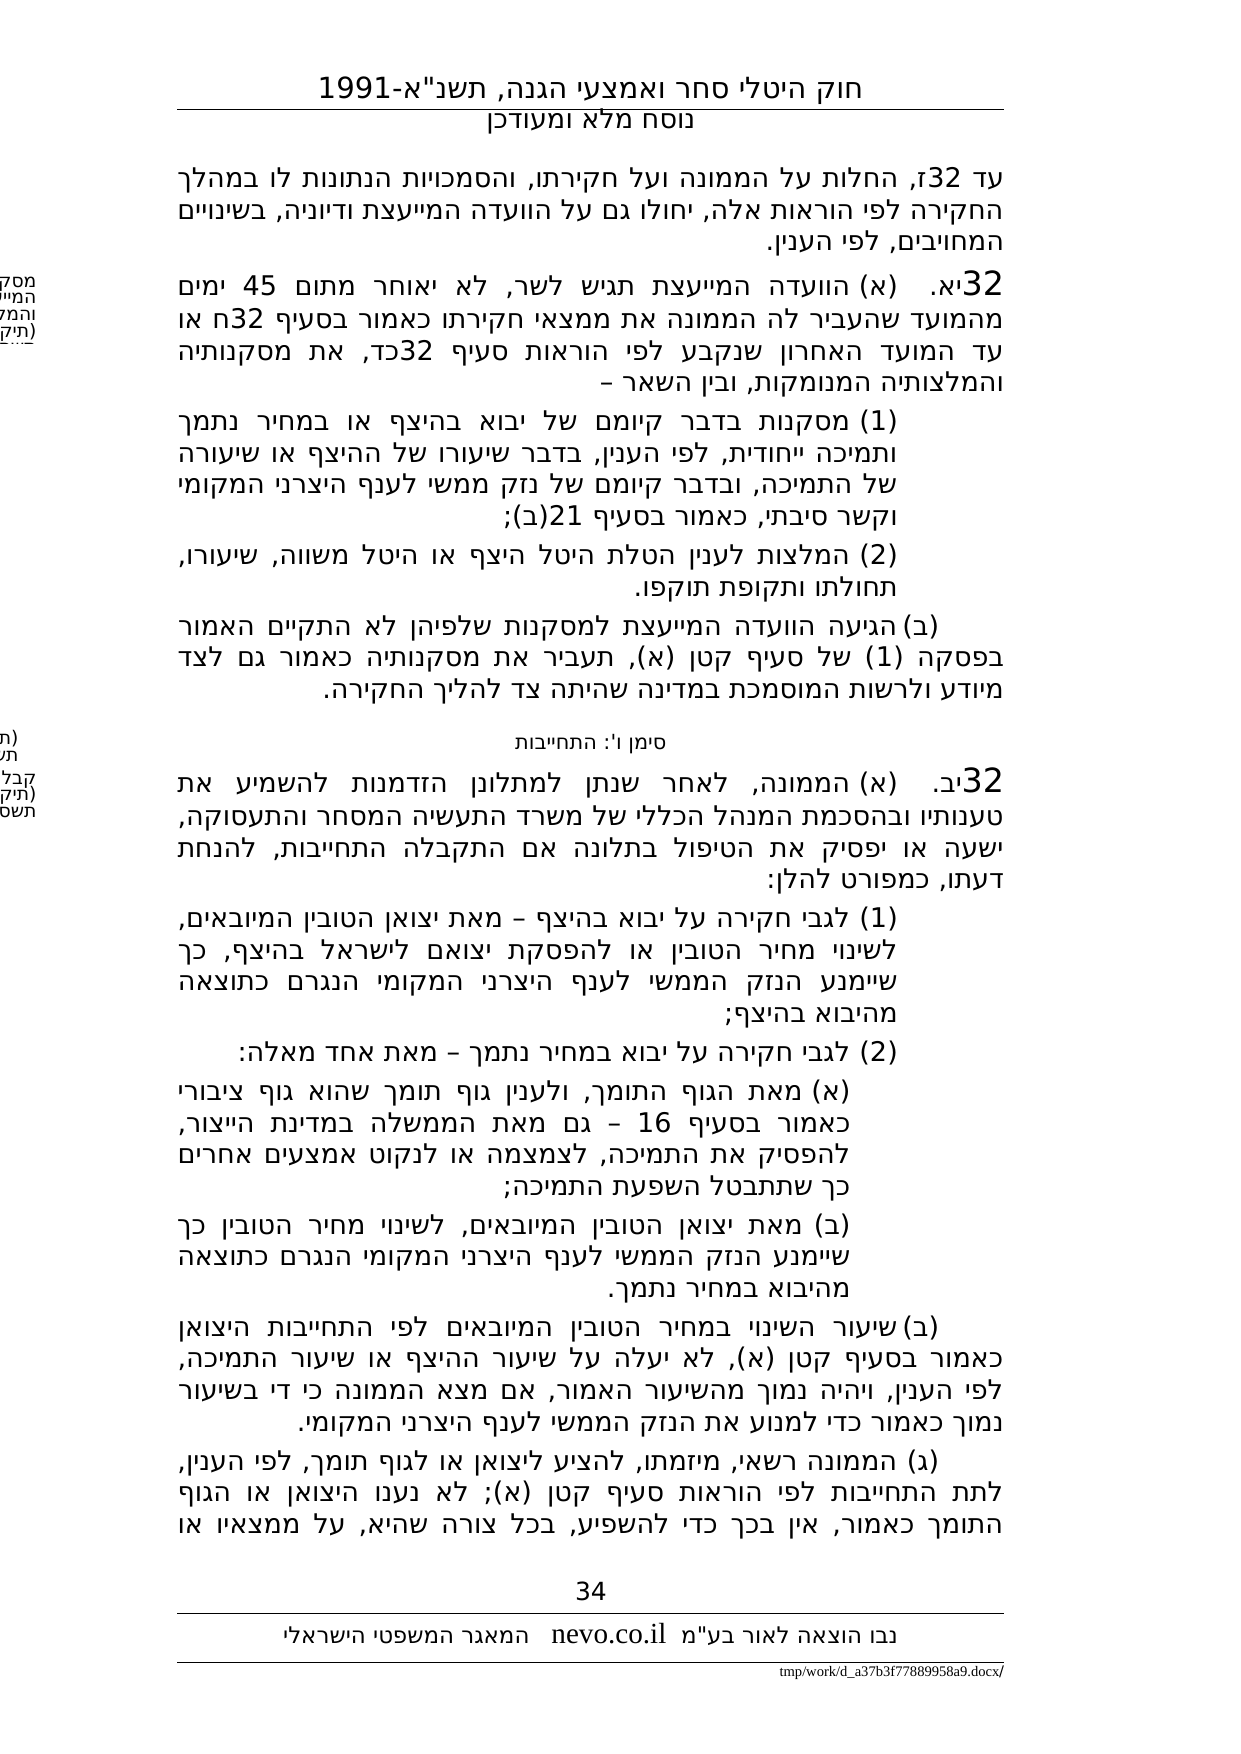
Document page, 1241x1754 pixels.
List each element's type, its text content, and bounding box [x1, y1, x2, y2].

text (2) לגבי חקירה על יבוא במחיר נתמך – מאת אחד מאלה: [177, 1036, 898, 1068]
text סימן ו': התחייבות [177, 730, 1004, 754]
text 32יא. (א) הוועדה המייעצת תגיש לשר, לא יאוחר מתום 45 ימים מהמועד שהעביר לה הממונה את ממצאי חקירתו כאמור בסעיף 32ח או עד המועד האחרון שנקבע לפי הוראות סעיף 32כד, את מסקנותיה והמלצותיה המנומקות, ובין השאר – [177, 264, 1004, 398]
text (ב) הגיעה הוועדה המייעצת למסקנות שלפיהן לא התקיים האמור בפסקה (1) של סעיף קטן (א), תעביר את מסקנותיה כאמור גם לצד מיודע ולרשות המוסמכת במדינה שהיתה צד להליך החקירה. [177, 610, 1004, 705]
text (1) לגבי חקירה על יבוא בהיצף – מאת יצואן הטובין המיובאים, לשינוי מחיר הטובין או להפסקת יצואם לישראל בהיצף, כך שיימנע הנזק הממשי לענף היצרני המקומי הנגרם כתוצאה מהיבוא בהיצף; [177, 902, 898, 1029]
text (ב) שיעור השינוי במחיר הטובין המיובאים לפי התחייבות היצואן כאמור בסעיף קטן (א), לא יעלה על שיעור ההיצף או שיעור התמיכה, לפי הענין, ויהיה נמוך מהשיעור האמור, אם מצא הממונה כי די בשיעור נמוך כאמור כדי למנוע את הנזק הממשי לענף היצרני המקומי. [177, 1311, 1004, 1437]
text 32יב. (א) הממונה, לאחר שנתן למתלונן הזדמנות להשמיע את טענותיו ובהסכמת המנהל הכללי של משרד התעשיה המסחר והתעסוקה, ישעה או יפסיק את הטיפול בתלונה אם התקבלה התחייבות, להנחת דעתו, כמפורט להלן: [177, 761, 1004, 895]
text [177, 1445, 1004, 1540]
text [177, 162, 1004, 257]
text (2) המלצות לענין הטלת היטל היצף או היטל משווה, שיעורו, תחולתו ותקופת תוקפו. [177, 539, 898, 602]
text (א) מאת הגוף התומך, ולענין גוף תומך שהוא גוף ציבורי כאמור בסעיף 16 – גם מאת הממשלה במדינת הייצור, להפסיק את התמיכה, לצמצמה או לנקוט אמצעים אחרים כך שתתבטל השפעת התמיכה; [177, 1075, 851, 1202]
text (1) מסקנות בדבר קיומם של יבוא בהיצף או במחיר נתמך ותמיכה ייחודית, לפי הענין, בדבר שיעורו של ההיצף או שיעורה של התמיכה, ובדבר קיומם של נזק ממשי לענף היצרני המקומי וקשר סיבתי, כאמור בסעיף 21(ב); [177, 406, 898, 532]
text (ב) מאת יצואן הטובין המיובאים, לשינוי מחיר הטובין כך שיימנע הנזק הממשי לענף היצרני המקומי הנגרם כתוצאה מהיבוא במחיר נתמך. [177, 1209, 851, 1304]
